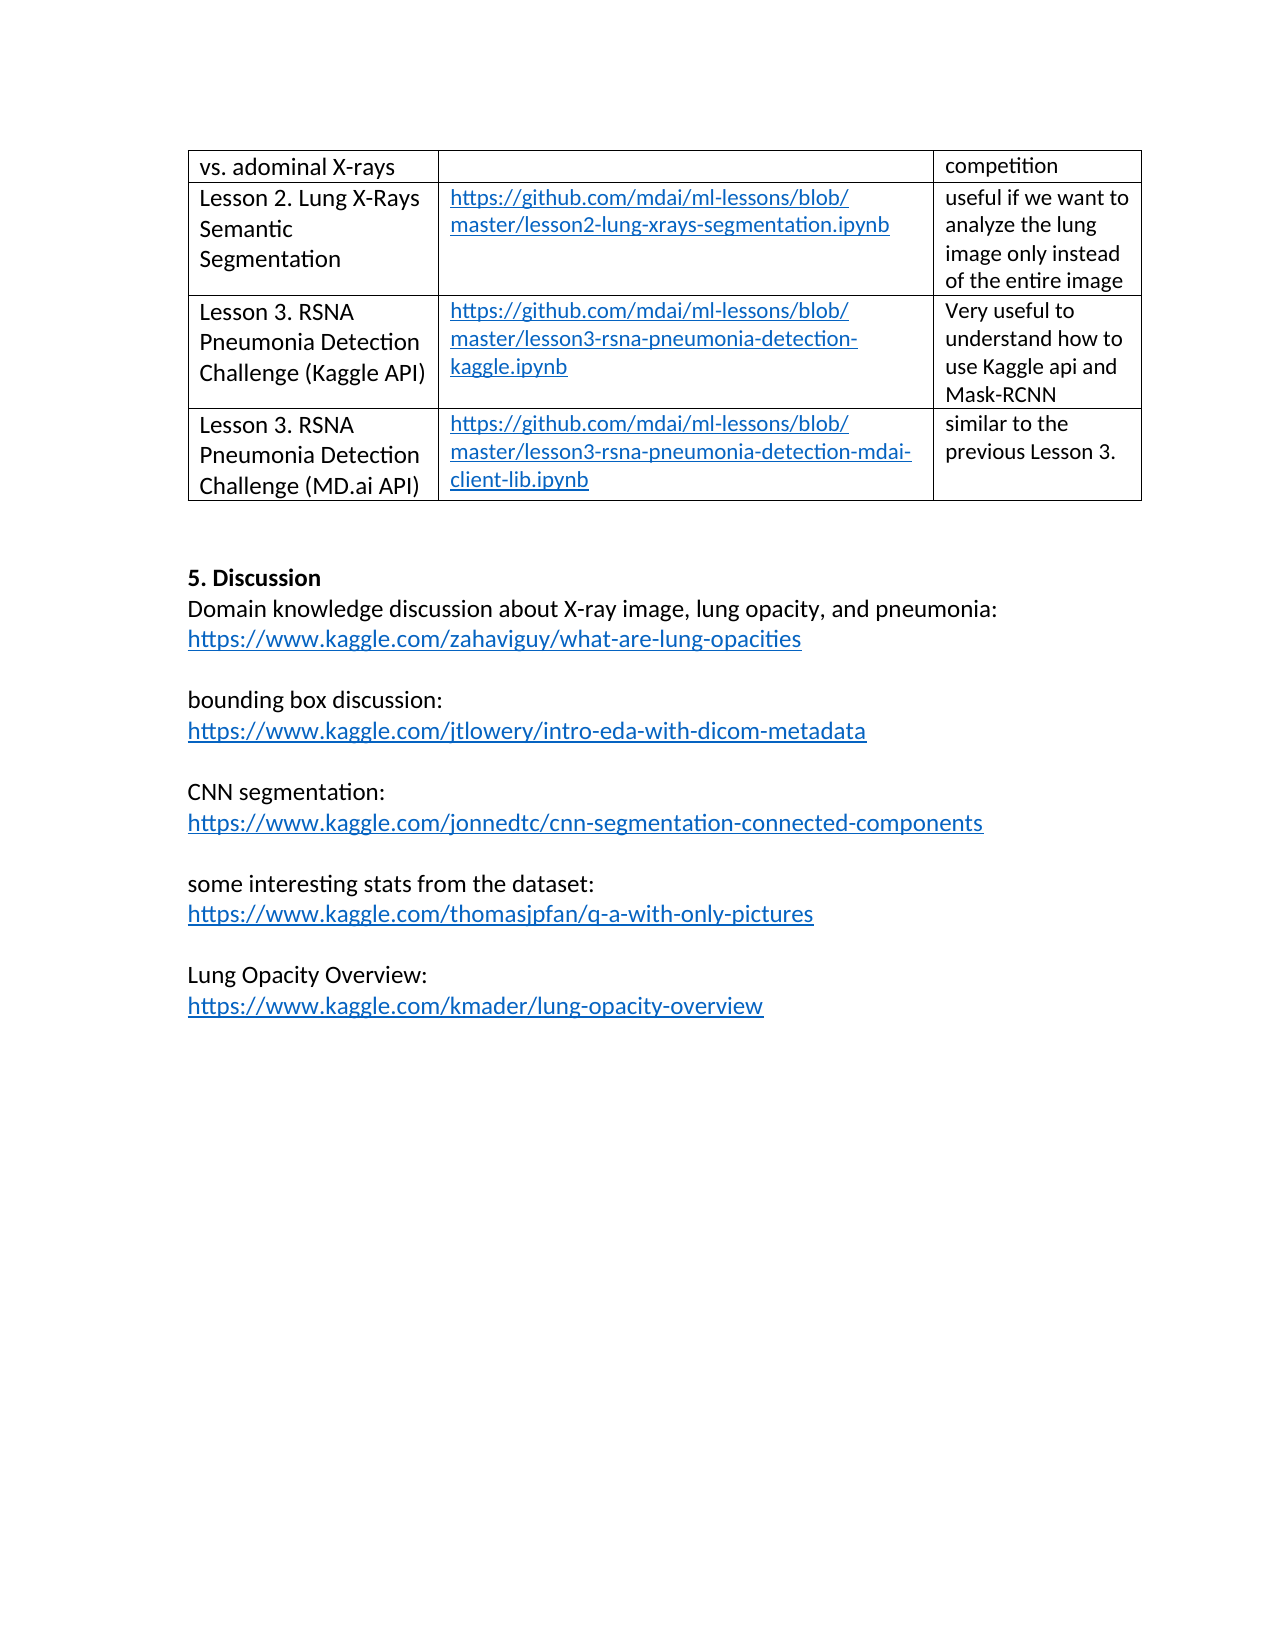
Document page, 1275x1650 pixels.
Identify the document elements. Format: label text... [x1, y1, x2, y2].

table_cell useful if we want to analyze the lung image only instead of the entire image [934, 183, 1141, 295]
text CNN segmentation: [187, 776, 1087, 807]
text https://www.kaggle.com/thomasjpfan/q-a-with-only-pictures [187, 898, 1087, 929]
text https://www.kaggle.com/zahaviguy/what-are-lung-opacities [187, 623, 1087, 654]
text Lung Opacity Overview: [187, 959, 1087, 990]
table_cell Lesson 3. RSNA Pneumonia Detection Challenge (MD.ai API) [189, 409, 438, 500]
table_cell https://github.com/mdai/ml-lessons/blob/master/lesson3-rsna-pneumonia-detection-mdai-client-lib.ipynb [439, 409, 933, 500]
text https://www.kaggle.com/jtlowery/intro-eda-with-dicom-metadata [187, 715, 1087, 746]
text https://www.kaggle.com/jonnedtc/cnn-segmentation-connected-components [187, 807, 1087, 837]
table_cell Lesson 2. Lung X-Rays Semantic Segmentation [189, 183, 438, 295]
table_cell similar to the previous Lesson 3. [934, 409, 1141, 500]
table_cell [189, 151, 438, 182]
table_cell https://github.com/mdai/ml-lessons/blob/master/lesson3-rsna-pneumonia-detection-kaggle.ipynb [439, 296, 933, 408]
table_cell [934, 151, 1141, 182]
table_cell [439, 151, 933, 182]
text some interesting stats from the dataset: [187, 868, 1087, 898]
text https://www.kaggle.com/kmader/lung-opacity-overview [187, 990, 1087, 1020]
table_cell https://github.com/mdai/ml-lessons/blob/master/lesson2-lung-xrays-segmentation.ipynb [439, 183, 933, 295]
text 5. Discussion [187, 562, 1087, 593]
table_cell Very useful to understand how to use Kaggle api and Mask-RCNN [934, 296, 1141, 408]
text Domain knowledge discussion about X-ray image, lung opacity, and pneumonia: [187, 593, 1087, 623]
table_cell Lesson 3. RSNA Pneumonia Detection Challenge (Kaggle API) [189, 296, 438, 408]
text bounding box discussion: [187, 684, 1087, 715]
